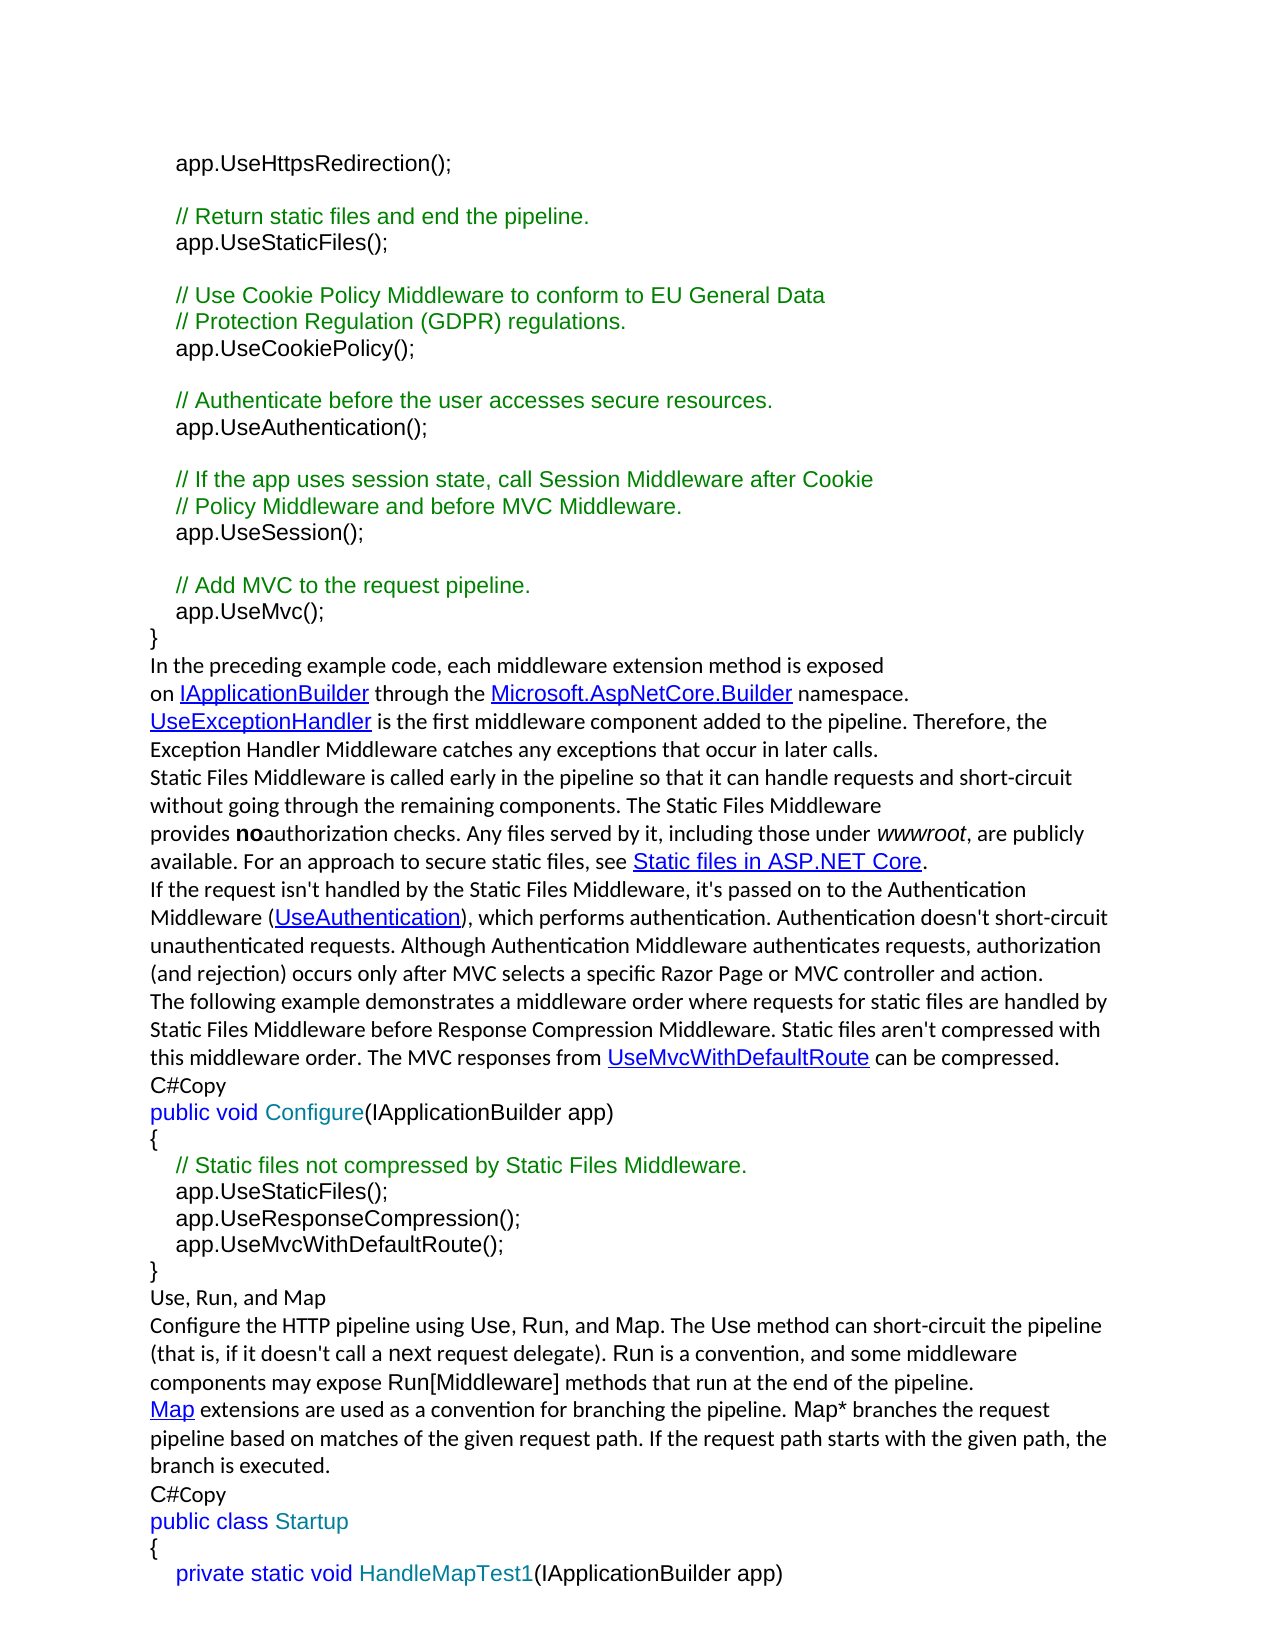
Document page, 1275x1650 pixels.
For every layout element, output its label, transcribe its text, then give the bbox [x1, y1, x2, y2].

text The following example demonstrates a middleware order where requests for static files are handled by Static Files Middleware before Response Compression Middleware. Static files aren't compressed with this middleware order. The MVC responses from UseMvcWithDefaultRoute can be compressed. [150, 987, 1125, 1071]
text // Policy Middleware and before MVC Middleware. [150, 493, 1125, 519]
text // Protection Regulation (GDPR) regulations. [150, 308, 1125, 334]
text private static void HandleMapTest1(IApplicationBuilder app) [150, 1560, 1125, 1587]
text app.UseHttpsRedirection(); [150, 150, 1125, 176]
text app.UseMvcWithDefaultRoute(); [150, 1231, 1125, 1257]
text // If the app uses session state, call Session Middleware after Cookie [150, 466, 1125, 493]
text Static Files Middleware is called early in the pipeline so that it can handle requests and short-circuit without going through the remaining components. The Static Files Middleware provides noauthorization checks. Any files served by it, including those under wwwroot, are publicly available. For an approach to secure static files, see Static files in ASP.NET Core. [150, 763, 1125, 875]
text app.UseCookiePolicy(); [150, 334, 1125, 361]
text app.UseMvc(); [150, 598, 1125, 624]
text In the preceding example code, each middleware extension method is exposed on IApplicationBuilder through the Microsoft.AspNetCore.Builder namespace. [150, 651, 1125, 707]
text // Return static files and end the pipeline. [150, 203, 1125, 229]
text Use, Run, and Map [150, 1283, 1125, 1312]
text // Authenticate before the user accesses secure resources. [150, 387, 1125, 413]
text app.UseStaticFiles(); [150, 1178, 1125, 1204]
text app.UseSession(); [150, 519, 1125, 545]
text public void Configure(IApplicationBuilder app) [150, 1099, 1125, 1125]
text Configure the HTTP pipeline using Use, Run, and Map. The Use method can short-circuit the pipeline (that is, if it doesn't call a next request delegate). Run is a convention, and some middleware components may expose Run[Middleware] methods that run at the end of the pipeline. [150, 1312, 1125, 1396]
text If the request isn't handled by the Static Files Middleware, it's passed on to the Authentication Middleware (UseAuthentication), which performs authentication. Authentication doesn't short-circuit unauthenticated requests. Although Authentication Middleware authenticates requests, authorization (and rejection) occurs only after MVC selects a specific Razor Page or MVC controller and action. [150, 875, 1125, 987]
text UseExceptionHandler is the first middleware component added to the pipeline. Therefore, the Exception Handler Middleware catches any exceptions that occur in later calls. [150, 707, 1125, 763]
text Map extensions are used as a convention for branching the pipeline. Map* branches the request pipeline based on matches of the given request path. If the request path starts with the given path, the branch is executed. [150, 1396, 1125, 1480]
text { [150, 1125, 1125, 1152]
text C#Copy [150, 1480, 1125, 1508]
text // Add MVC to the request pipeline. [150, 572, 1125, 598]
text // Static files not compressed by Static Files Middleware. [150, 1152, 1125, 1178]
text C#Copy [150, 1071, 1125, 1099]
text // Use Cookie Policy Middleware to conform to EU General Data [150, 282, 1125, 308]
text public class Startup [150, 1508, 1125, 1534]
text app.UseStaticFiles(); [150, 229, 1125, 255]
text app.UseResponseCompression(); [150, 1204, 1125, 1231]
text } [150, 624, 1125, 651]
text } [150, 1257, 1125, 1283]
text { [150, 1534, 1125, 1560]
text app.UseAuthentication(); [150, 413, 1125, 440]
